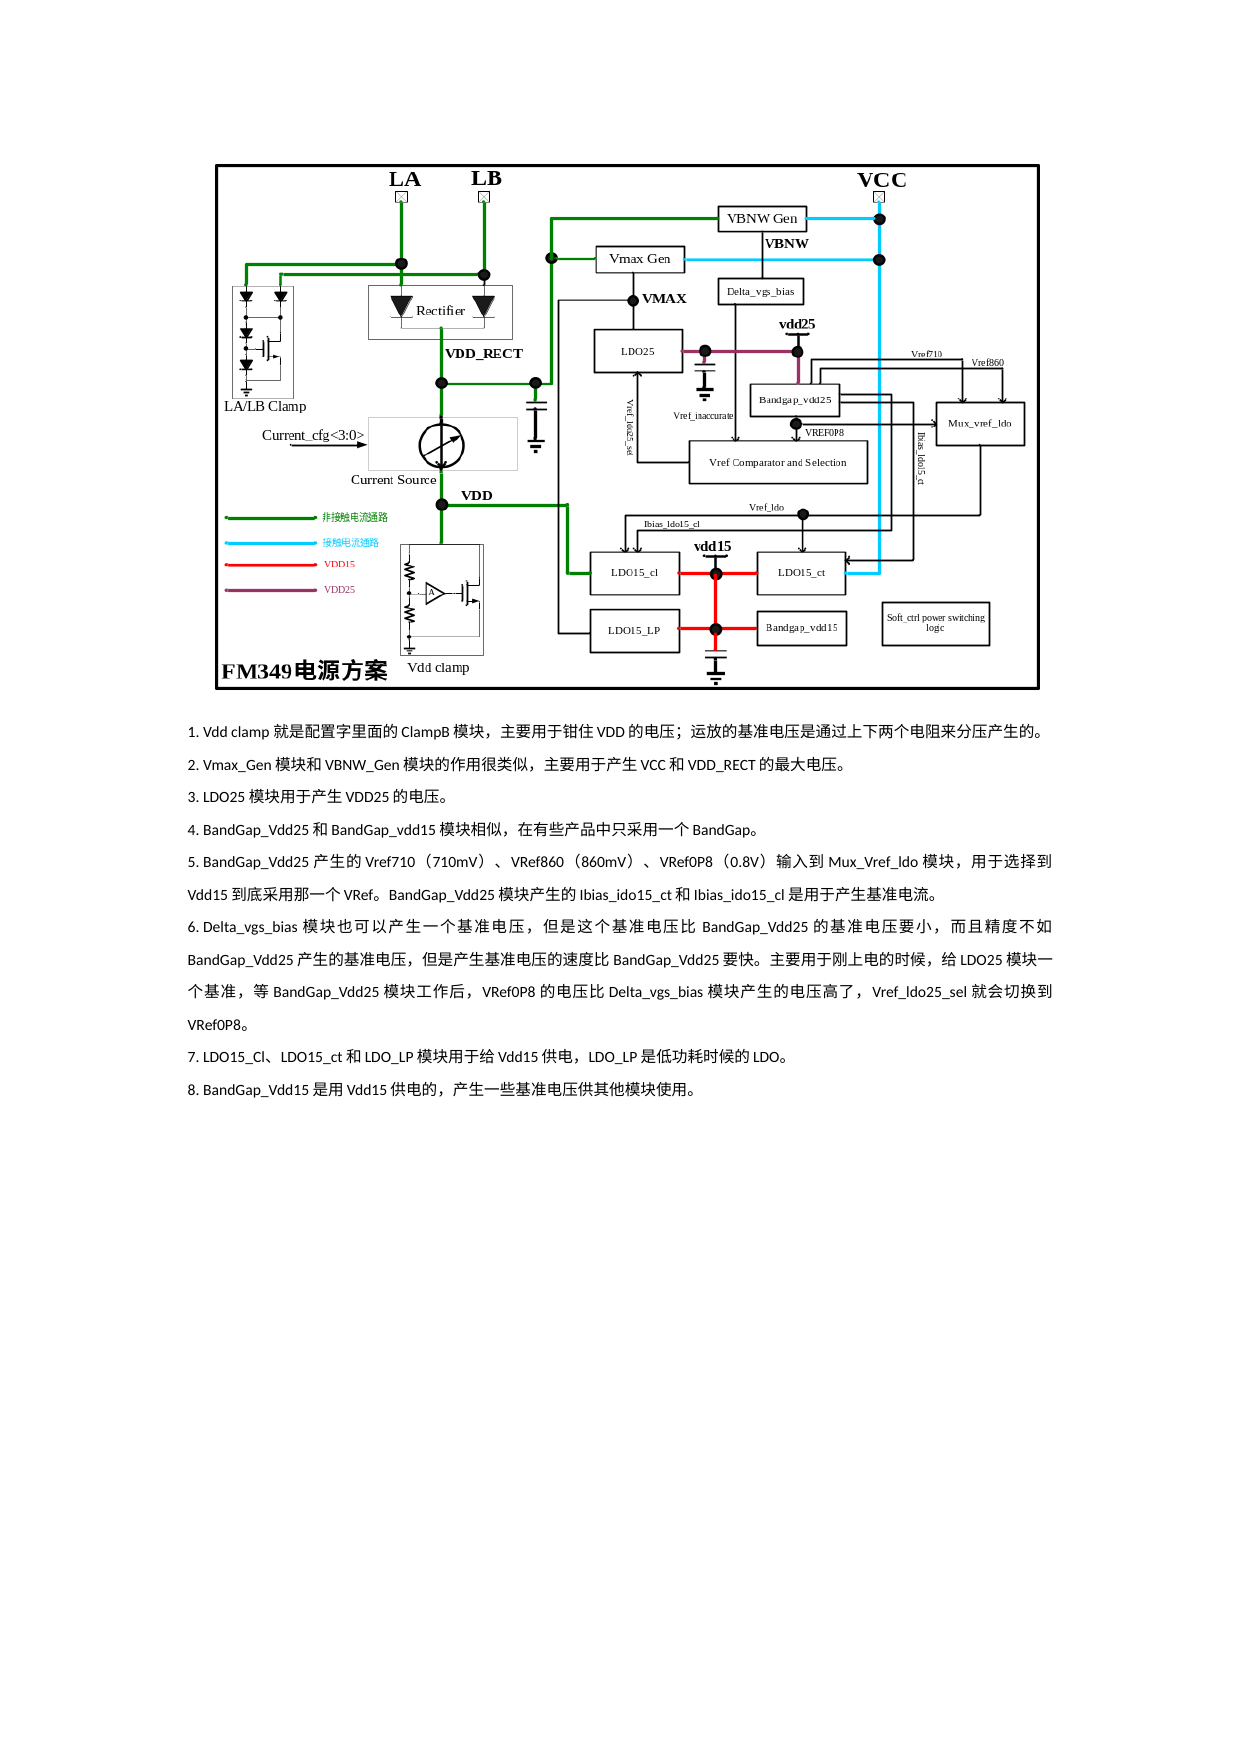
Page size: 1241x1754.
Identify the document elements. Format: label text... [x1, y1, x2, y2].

list Delta_vgs_bias模块也可以产生一个基准电压，但是这个基准电压比BandGap_Vdd25的基准电压要小，而且精度不如BandGap_Vdd25产生的基准电压，但是产生基准电压的速度比BandGap_Vdd25要快。主要用于刚上电的时候，给LDO25模块一个基准，等BandGap_Vdd25模块工作后，VRef0P8的电压比Delta_vgs_bias模块产生的电压高了，Vref_ldo25_sel就会切换到VRef0P8。 [187, 909, 1053, 1039]
list Vdd clamp 就是配置字里面的ClampB模块，主要用于钳住VDD的电压；运放的基准电压是通过上下两个电阻来分压产生的。 [187, 714, 1053, 747]
list BandGap_Vdd25产生的Vref710（710mV）、VRef860（860mV）、VRef0P8（0.8V）输入到Mux_Vref_ldo模块，用于选择到Vdd15到底采用那一个VRef。BandGap_Vdd25模块产生的Ibias_ido15_ct和Ibias_ido15_cl是用于产生基准电流。 [187, 844, 1053, 909]
list Vmax_Gen模块和VBNW_Gen模块的作用很类似，主要用于产生VCC和VDD_RECT的最大电压。 [187, 747, 1053, 779]
list BandGap_Vdd15是用Vdd15供电的，产生一些基准电压供其他模块使用。 [187, 1072, 1053, 1104]
list LDO25模块用于产生VDD25的电压。 [187, 779, 1053, 812]
list BandGap_Vdd25和BandGap_vdd15模块相似，在有些产品中只采用一个BandGap。 [187, 812, 1053, 844]
list LDO15_Cl、LDO15_ct和LDO_LP模块用于给Vdd15供电，LDO_LP是低功耗时候的LDO。 [187, 1039, 1053, 1072]
